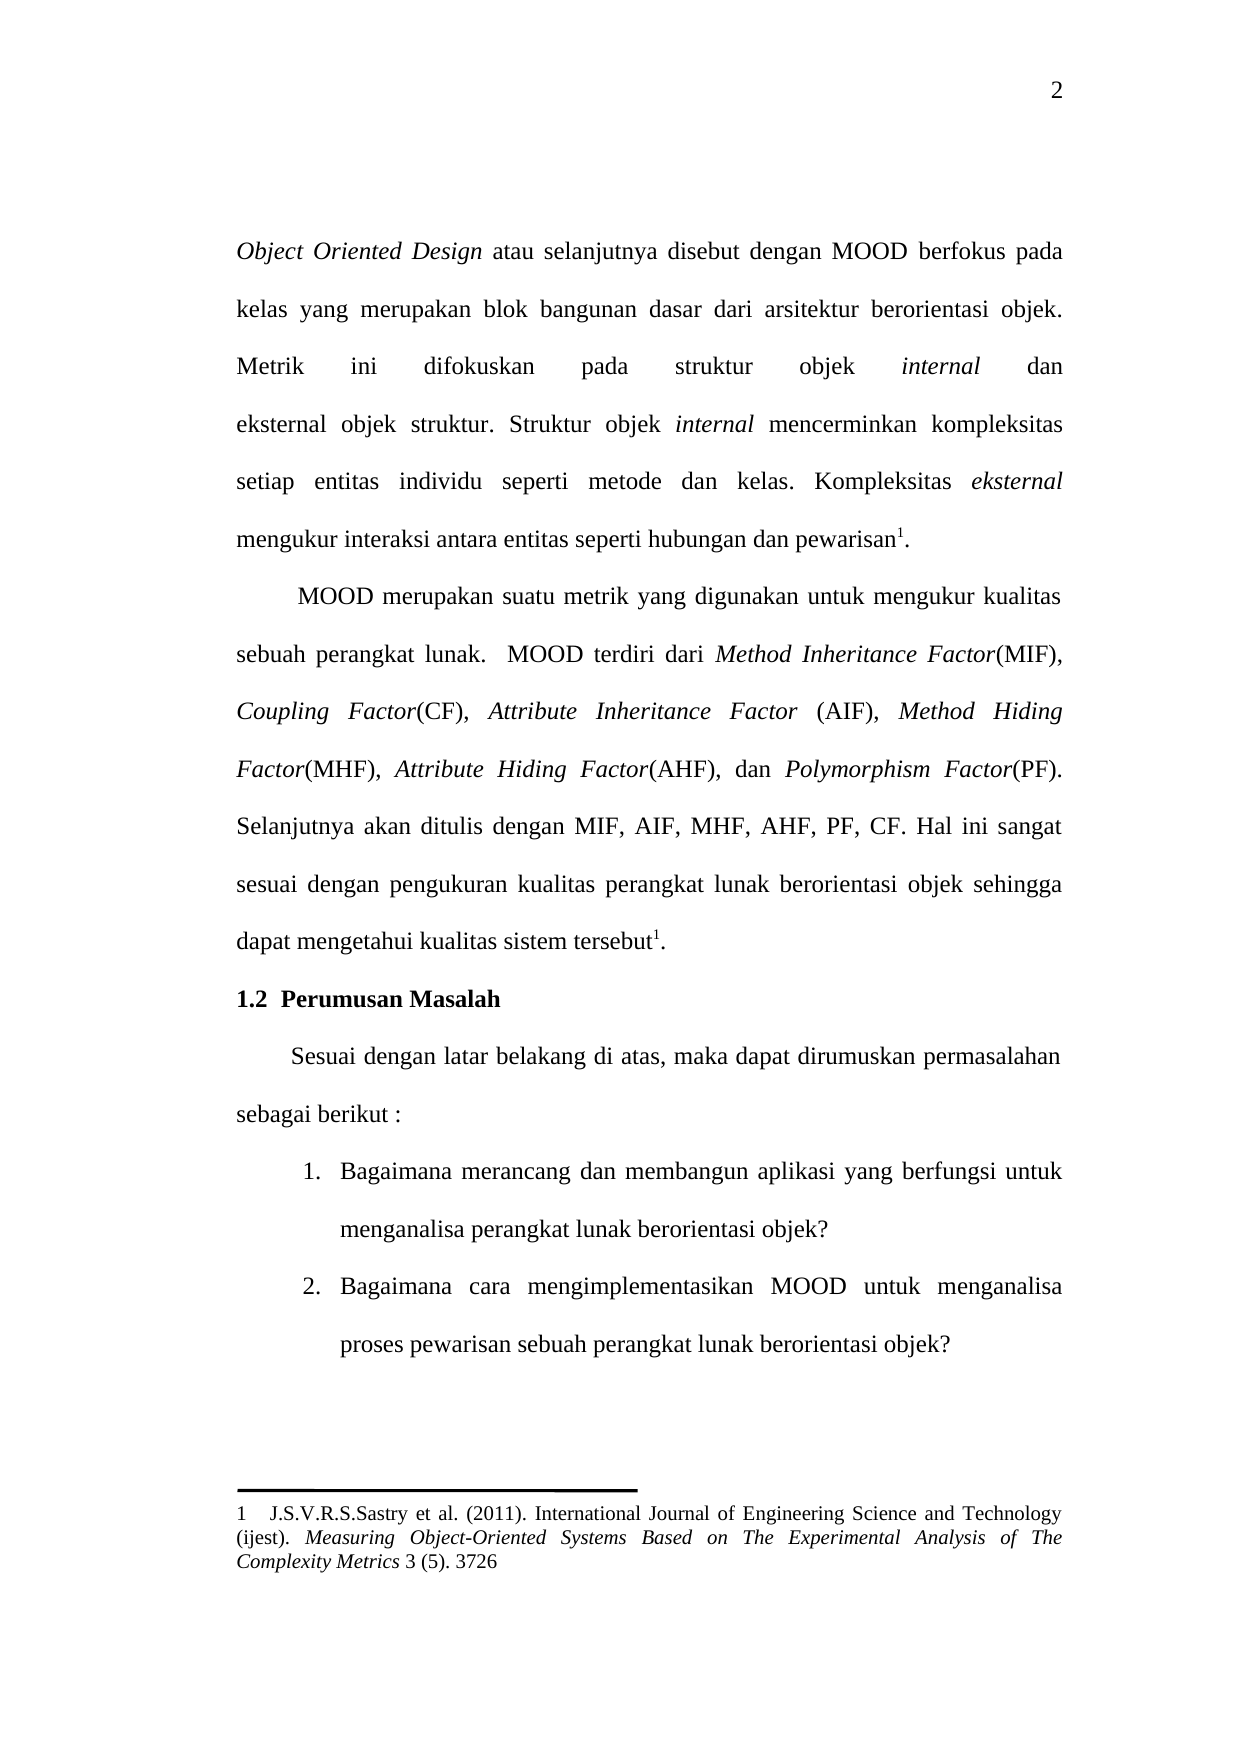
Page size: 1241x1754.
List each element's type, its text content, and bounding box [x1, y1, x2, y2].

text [236, 236, 1063, 552]
list Bagaimana merancang dan membangun aplikasi yang berfungsi untuk menganalisa perangkat lunak berorientasi objek? [302, 1156, 1063, 1242]
list Sesuai dengan latar belakang di atas, maka dapat dirumuskan permasalahan sebagai berikut : [236, 1041, 1063, 1127]
text MOOD merupakan suatu metrik yang digunakan untuk mengukur kualitas sebuah perangkat lunak. MOOD terdiri dari Method Inheritance Factor(MIF), Coupling Factor(CF), Attribute Inheritance Factor (AIF), Method Hiding Factor(MHF), Attribute Hiding Factor(AHF), dan Polymorphism Factor(PF). Selanjutnya akan ditulis dengan MIF, AIF, MHF, AHF, PF, CF. Hal ini sangat sesuai dengan pengukuran kualitas perangkat lunak berorientasi objek sehingga dapat mengetahui kualitas sistem tersebut1. [236, 581, 1063, 955]
text 1 J.S.V.R.S.Sastry et al. (2011). International Journal of Engineering Science and Technology (ijest). Measuring Object-Oriented Systems Based on The Experimental Analysis of The Complexity Metrics 3 (5). 3726 [236, 1501, 1063, 1573]
list Bagaimana cara mengimplementasikan MOOD untuk menganalisa proses pewarisan sebuah perangkat lunak berorientasi objek? [302, 1271, 1063, 1357]
list Perumusan Masalah [236, 984, 1063, 1012]
